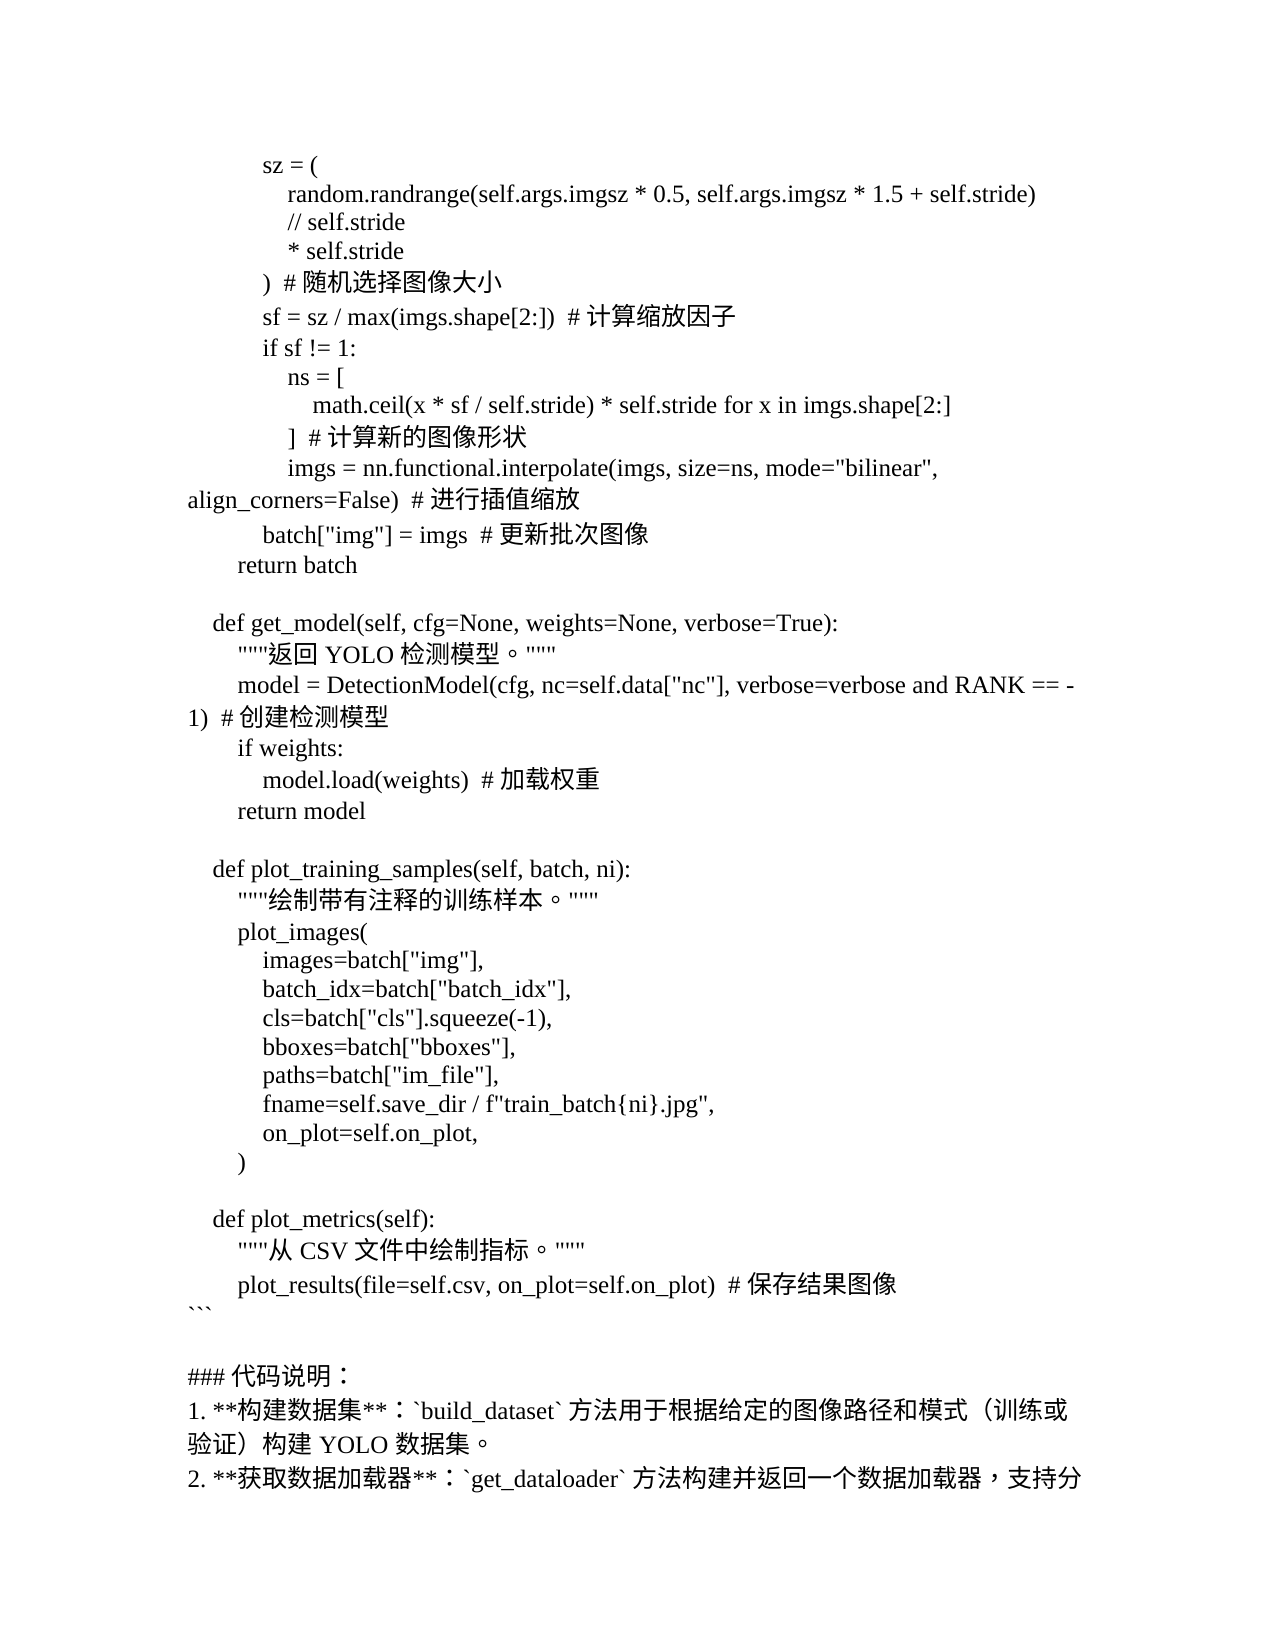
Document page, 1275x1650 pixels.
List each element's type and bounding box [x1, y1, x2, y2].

text [187, 150, 1087, 1495]
